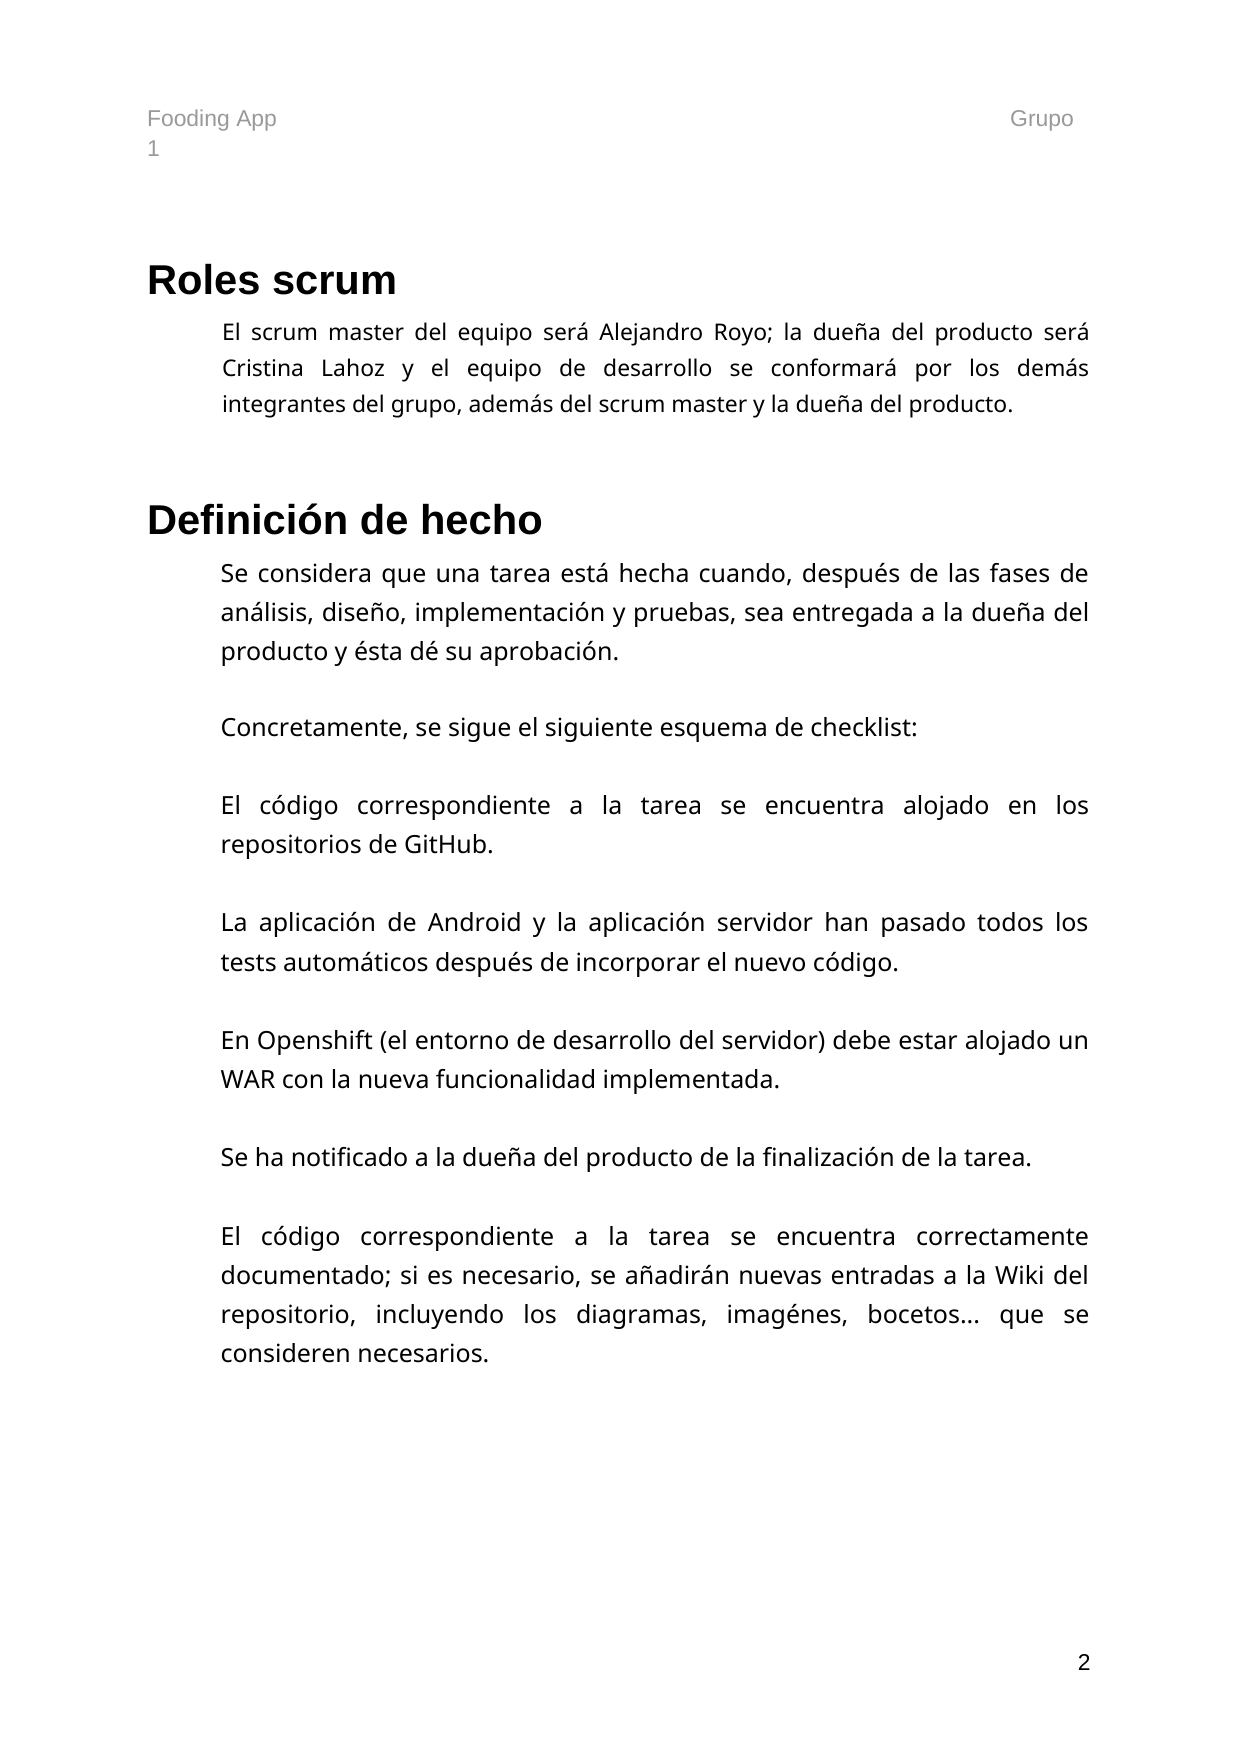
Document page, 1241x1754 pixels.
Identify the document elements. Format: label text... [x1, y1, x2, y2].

text La aplicación de Android y la aplicación servidor han pasado todos los tests automáticos después de incorporar el nuevo código. [220, 905, 1090, 978]
text Roles scrum [147, 255, 1090, 303]
text Definición de hecho [147, 495, 1090, 543]
text Se ha notificado a la dueña del producto de la finalización de la tarea. [220, 1140, 1090, 1174]
text Concretamente, se sigue el siguiente esquema de checklist: [220, 709, 1090, 743]
text En Openshift (el entorno de desarrollo del servidor) debe estar alojado un WAR con la nueva funcionalidad implementada. [220, 1022, 1090, 1096]
text El código correspondiente a la tarea se encuentra alojado en los repositorios de GitHub. [220, 787, 1090, 861]
text Se considera que una tarea está hecha cuando, después de las fases de análisis, diseño, implementación y pruebas, sea entregada a la dueña del producto y ésta dé su aprobación. [220, 556, 1090, 668]
text El scrum master del equipo será Alejandro Royo; la dueña del producto será Cristina Lahoz y el equipo de desarrollo se conformará por los demás integrantes del grupo, además del scrum master y la dueña del producto. [222, 316, 1090, 419]
text El código correspondiente a la tarea se encuentra correctamente documentado; si es necesario, se añadirán nuevas entradas a la Wiki del repositorio, incluyendo los diagramas, imagénes, bocetos... que se consideren necesarios. [220, 1218, 1090, 1370]
